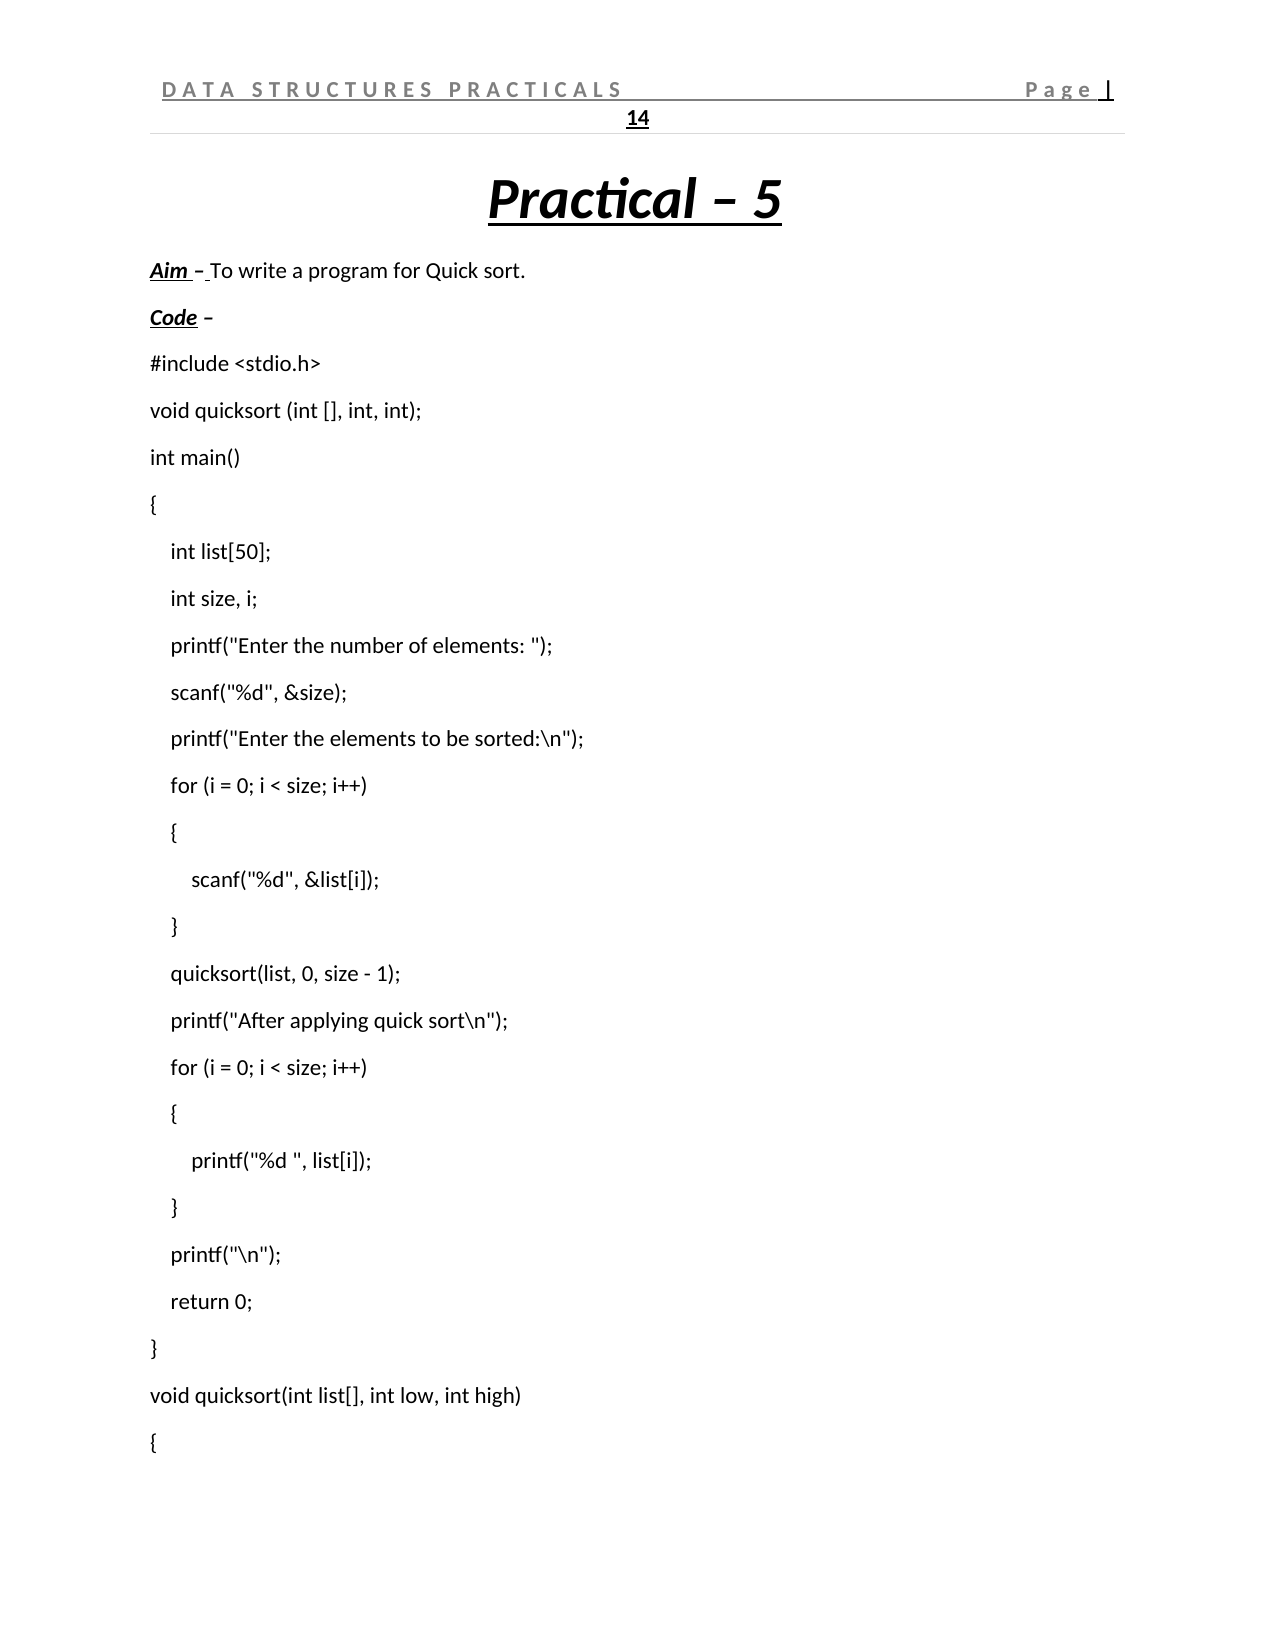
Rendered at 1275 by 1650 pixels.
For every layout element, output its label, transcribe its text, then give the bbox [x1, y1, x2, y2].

text scanf("%d", &list[i]); [150, 865, 1125, 893]
text Practical – 5 [150, 162, 1125, 233]
text scanf("%d", &size); [150, 678, 1125, 706]
text { [150, 490, 1125, 518]
text { [150, 1428, 1125, 1456]
text for (i = 0; i < size; i++) [150, 1053, 1125, 1081]
text } [150, 912, 1125, 940]
text printf("%d ", list[i]); [150, 1146, 1125, 1174]
text printf("Enter the number of elements: "); [150, 631, 1125, 659]
text Code – [150, 303, 1125, 331]
text int list[50]; [150, 537, 1125, 565]
text printf("Enter the elements to be sorted:\n"); [150, 724, 1125, 752]
text printf("\n"); [150, 1240, 1125, 1268]
text int main() [150, 443, 1125, 471]
text } [150, 1193, 1125, 1221]
text { [150, 818, 1125, 846]
text quicksort(list, 0, size - 1); [150, 959, 1125, 987]
text return 0; [150, 1287, 1125, 1315]
text void quicksort (int [], int, int); [150, 396, 1125, 424]
text Aim – To write a program for Quick sort. [150, 256, 1125, 284]
text { [150, 1099, 1125, 1127]
text void quicksort(int list[], int low, int high) [150, 1381, 1125, 1409]
text for (i = 0; i < size; i++) [150, 771, 1125, 799]
text } [150, 1334, 1125, 1362]
text printf("After applying quick sort\n"); [150, 1006, 1125, 1034]
text #include <stdio.h> [150, 349, 1125, 377]
text int size, i; [150, 584, 1125, 612]
